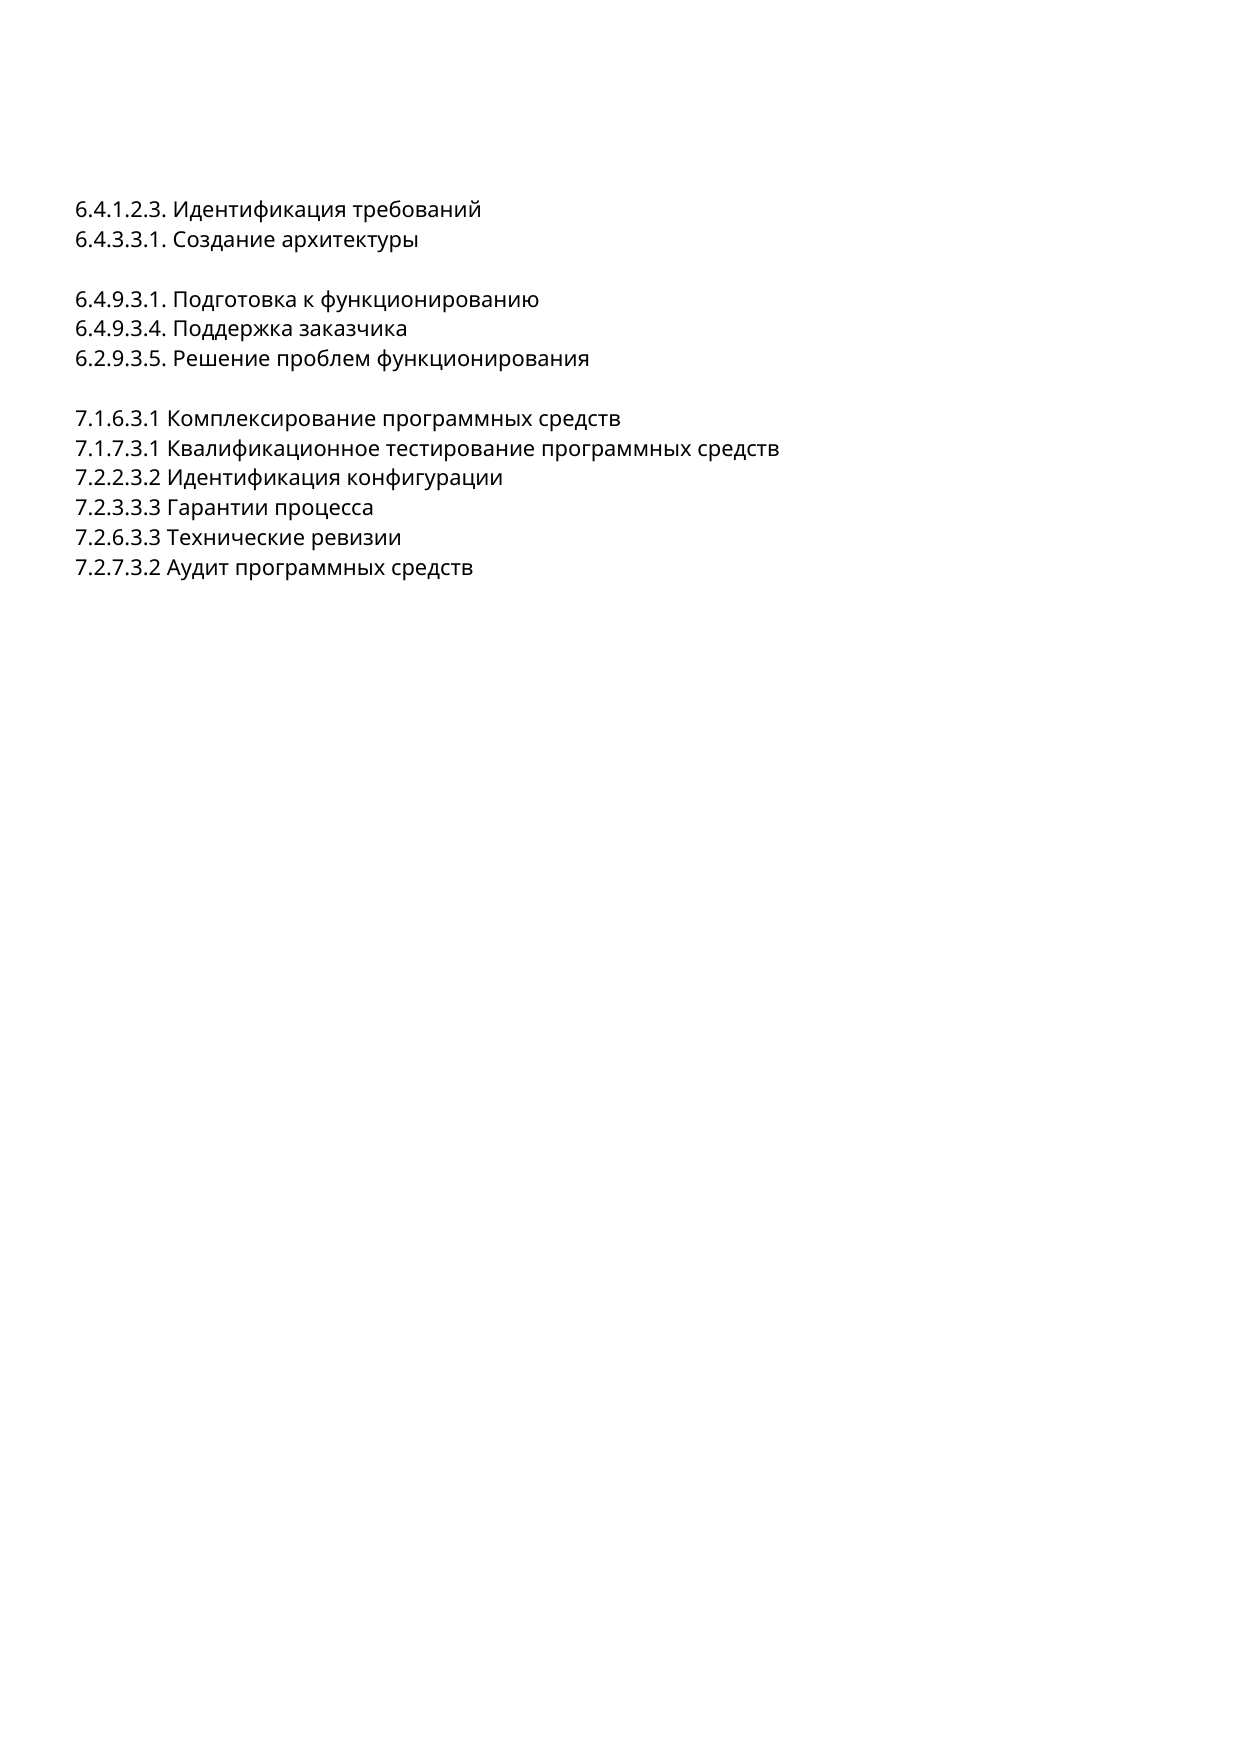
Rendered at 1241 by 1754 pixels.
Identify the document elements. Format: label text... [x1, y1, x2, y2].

text 6.4.3.3.1. Создание архитектуры [75, 224, 1165, 254]
text 7.2.3.3.3 Гарантии процесса [75, 492, 1165, 522]
text 7.2.7.3.2 Аудит программных средств [75, 552, 1165, 581]
text 7.2.6.3.3 Технические ревизии [75, 522, 1165, 552]
text 7.1.6.3.1 Комплексирование программных средств [75, 403, 1165, 432]
text 6.2.9.3.5. Решение проблем функционирования [75, 343, 1165, 373]
text 7.2.2.3.2 Идентификация конфигурации [75, 462, 1165, 492]
text 7.1.7.3.1 Квалификационное тестирование программных средств [75, 432, 1165, 462]
text 6.4.9.3.1. Подготовка к функционированию [75, 283, 1165, 313]
text 6.4.1.2.3. Идентификация требований [75, 194, 1165, 224]
text 6.4.9.3.4. Поддержка заказчика [75, 313, 1165, 343]
